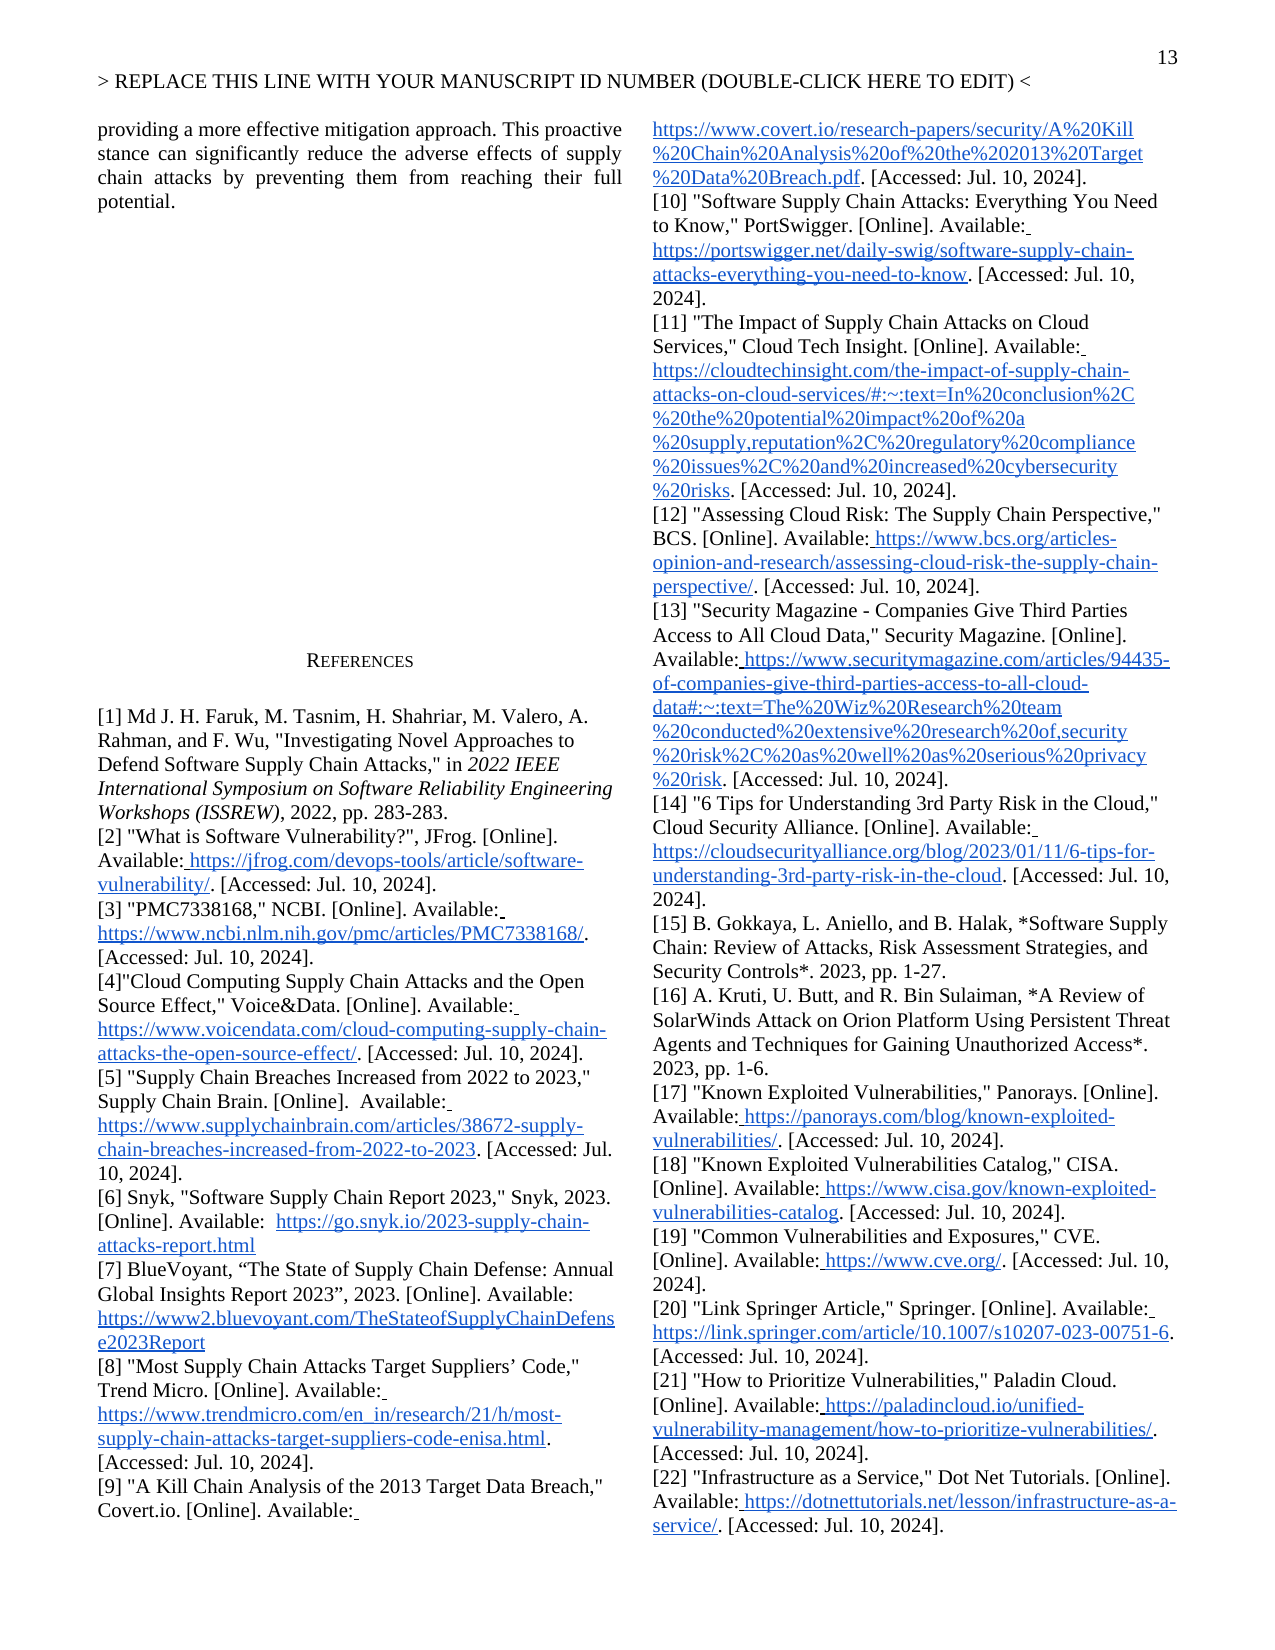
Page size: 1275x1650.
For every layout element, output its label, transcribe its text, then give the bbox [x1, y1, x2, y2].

text [9] "A Kill Chain Analysis of the 2013 Target Data Breach," Covert.io. [Online]. Available: https://www.covert.io/research-papers/security/A%20Kill%20Chain%20Analysis%20of%20the%202013%20Target%20Data%20Breach.pdf. [Accessed: Jul. 10, 2024]. [97, 1474, 622, 1522]
text [13] "Security Magazine - Companies Give Third Parties Access to All Cloud Data," Security Magazine. [Online]. Available: https://www.securitymagazine.com/articles/94435-of-companies-give-third-parties-access-to-all-cloud-data#:~:text=The%20Wiz%20Research%20team%20conducted%20extensive%20research%20of,security%20risk%2C%20as%20well%20as%20serious%20privacy%20risk. [Accessed: Jul. 10, 2024]. [652, 598, 1177, 791]
text [8] "Most Supply Chain Attacks Target Suppliers’ Code," Trend Micro. [Online]. Available: https://www.trendmicro.com/en_in/research/21/h/most-supply-chain-attacks-target-suppliers-code-enisa.html. [Accessed: Jul. 10, 2024]. [97, 1354, 622, 1474]
text [1] Md J. H. Faruk, M. Tasnim, H. Shahriar, M. Valero, A. Rahman, and F. Wu, "Investigating Novel Approaches to Defend Software Supply Chain Attacks," in 2022 IEEE International Symposium on Software Reliability Engineering Workshops (ISSREW), 2022, pp. 283-283. [97, 704, 622, 824]
text [5] "Supply Chain Breaches Increased from 2022 to 2023," Supply Chain Brain. [Online]. Available: https://www.supplychainbrain.com/articles/38672-supply-chain-breaches-increased-from-2022-to-2023. [Accessed: Jul. 10, 2024]. [97, 1065, 622, 1185]
text [17] "Known Exploited Vulnerabilities," Panorays. [Online]. Available: https://panorays.com/blog/known-exploited-vulnerabilities/. [Accessed: Jul. 10, 2024]. [652, 1080, 1177, 1152]
text [20] "Link Springer Article," Springer. [Online]. Available: https://link.springer.com/article/10.1007/s10207-023-00751-6. [Accessed: Jul. 10, 2024]. [652, 1296, 1177, 1368]
text [16] A. Kruti, U. Butt, and R. Bin Sulaiman, *A Review of SolarWinds Attack on Orion Platform Using Persistent Threat Agents and Techniques for Gaining Unauthorized Access*. 2023, pp. 1-6. [652, 983, 1177, 1080]
text [6] Snyk, "Software Supply Chain Report 2023," Snyk, 2023. [Online]. Available: https://go.snyk.io/2023-supply-chain-attacks-report.html [97, 1185, 622, 1257]
text [22] "Infrastructure as a Service," Dot Net Tutorials. [Online]. Available: https://dotnettutorials.net/lesson/infrastructure-as-a-service/. [Accessed: Jul. 10, 2024]. [652, 1465, 1177, 1537]
text [18] "Known Exploited Vulnerabilities Catalog," CISA. [Online]. Available: https://www.cisa.gov/known-exploited-vulnerabilities-catalog. [Accessed: Jul. 10, 2024]. [652, 1152, 1177, 1224]
text [21] "How to Prioritize Vulnerabilities," Paladin Cloud. [Online]. Available: https://paladincloud.io/unified-vulnerability-management/how-to-prioritize-vulnerabilities/. [Accessed: Jul. 10, 2024]. [652, 1368, 1177, 1465]
text [12] "Assessing Cloud Risk: The Supply Chain Perspective," BCS. [Online]. Available: https://www.bcs.org/articles-opinion-and-research/assessing-cloud-risk-the-supply-chain-perspective/. [Accessed: Jul. 10, 2024]. [652, 502, 1177, 598]
text [14] "6 Tips for Understanding 3rd Party Risk in the Cloud," Cloud Security Alliance. [Online]. Available: https://cloudsecurityalliance.org/blog/2023/01/11/6-tips-for-understanding-3rd-party-risk-in-the-cloud. [Accessed: Jul. 10, 2024]. [652, 791, 1177, 911]
text [3] "PMC7338168," NCBI. [Online]. Available: https://www.ncbi.nlm.nih.gov/pmc/articles/PMC7338168/. [Accessed: Jul. 10, 2024]. [97, 896, 622, 969]
text [4]"Cloud Computing Supply Chain Attacks and the Open Source Effect," Voice&Data. [Online]. Available: https://www.voicendata.com/cloud-computing-supply-chain-attacks-the-open-source-effect/. [Accessed: Jul. 10, 2024]. [97, 969, 622, 1065]
subtitle References [97, 647, 622, 672]
text [11] "The Impact of Supply Chain Attacks on Cloud Services," Cloud Tech Insight. [Online]. Available: https://cloudtechinsight.com/the-impact-of-supply-chain-attacks-on-cloud-services/#:~:text=In%20conclusion%2C%20the%20potential%20impact%20of%20a%20supply,reputation%2C%20regulatory%20compliance%20issues%2C%20and%20increased%20cybersecurity%20risks. [Accessed: Jul. 10, 2024]. [652, 310, 1177, 502]
text [7] BlueVoyant, “The State of Supply Chain Defense: Annual Global Insights Report 2023”, 2023. [Online]. Available: https://www2.bluevoyant.com/TheStateofSupplyChainDefense2023Report [97, 1257, 622, 1354]
text [9] "A Kill Chain Analysis of the 2013 Target Data Breach," Covert.io. [Online]. Available: https://www.covert.io/research-papers/security/A%20Kill%20Chain%20Analysis%20of%20the%202013%20Target%20Data%20Breach.pdf. [Accessed: Jul. 10, 2024]. [652, 117, 1177, 189]
text [15] B. Gokkaya, L. Aniello, and B. Halak, *Software Supply Chain: Review of Attacks, Risk Assessment Strategies, and Security Controls*. 2023, pp. 1-27. [652, 911, 1177, 983]
text [19] "Common Vulnerabilities and Exposures," CVE. [Online]. Available: https://www.cve.org/. [Accessed: Jul. 10, 2024]. [652, 1224, 1177, 1296]
text [10] "Software Supply Chain Attacks: Everything You Need to Know," PortSwigger. [Online]. Available: https://portswigger.net/daily-swig/software-supply-chain-attacks-everything-you-need-to-know. [Accessed: Jul. 10, 2024]. [652, 189, 1177, 310]
text [2] "What is Software Vulnerability?", JFrog. [Online]. Available: https://jfrog.com/devops-tools/article/software-vulnerability/. [Accessed: Jul. 10, 2024]. [97, 824, 622, 896]
